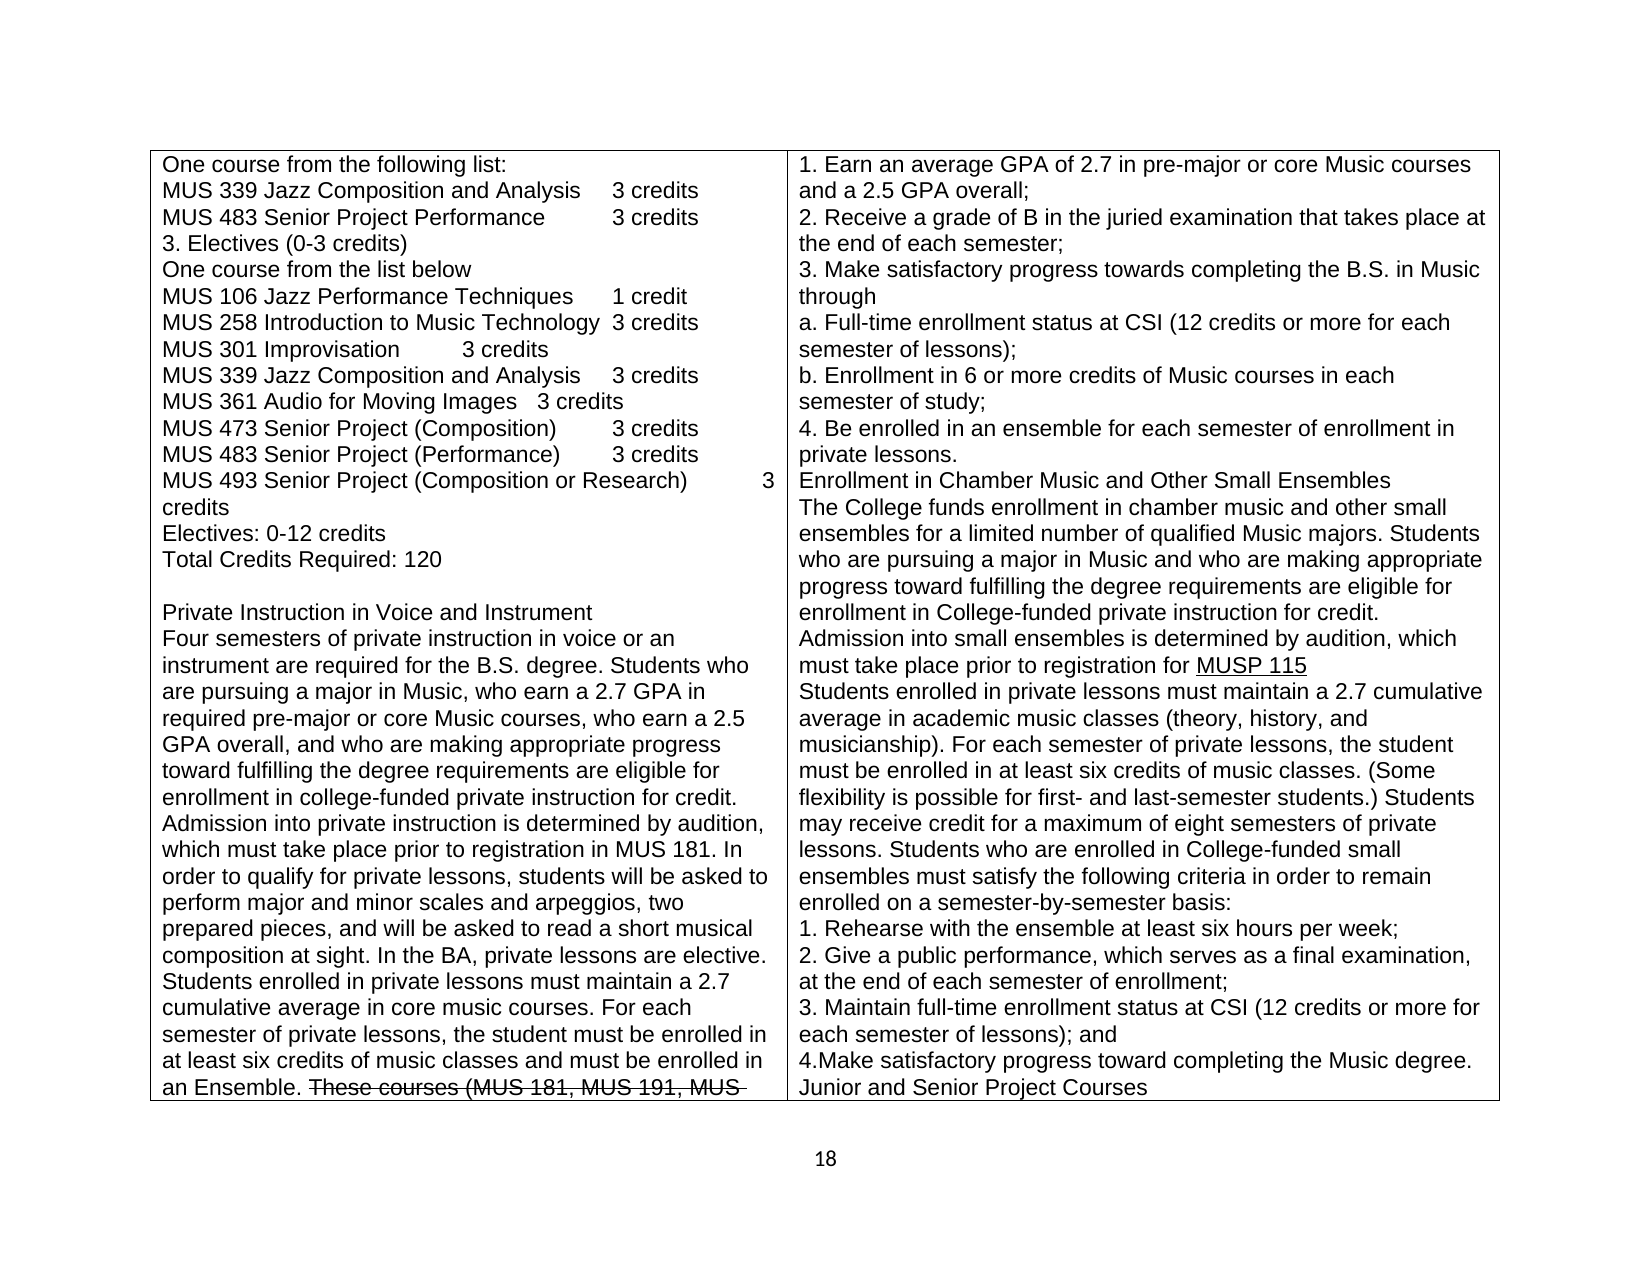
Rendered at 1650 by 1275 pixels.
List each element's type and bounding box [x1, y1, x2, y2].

table_header [151, 151, 787, 1100]
table_header [788, 151, 1499, 1100]
